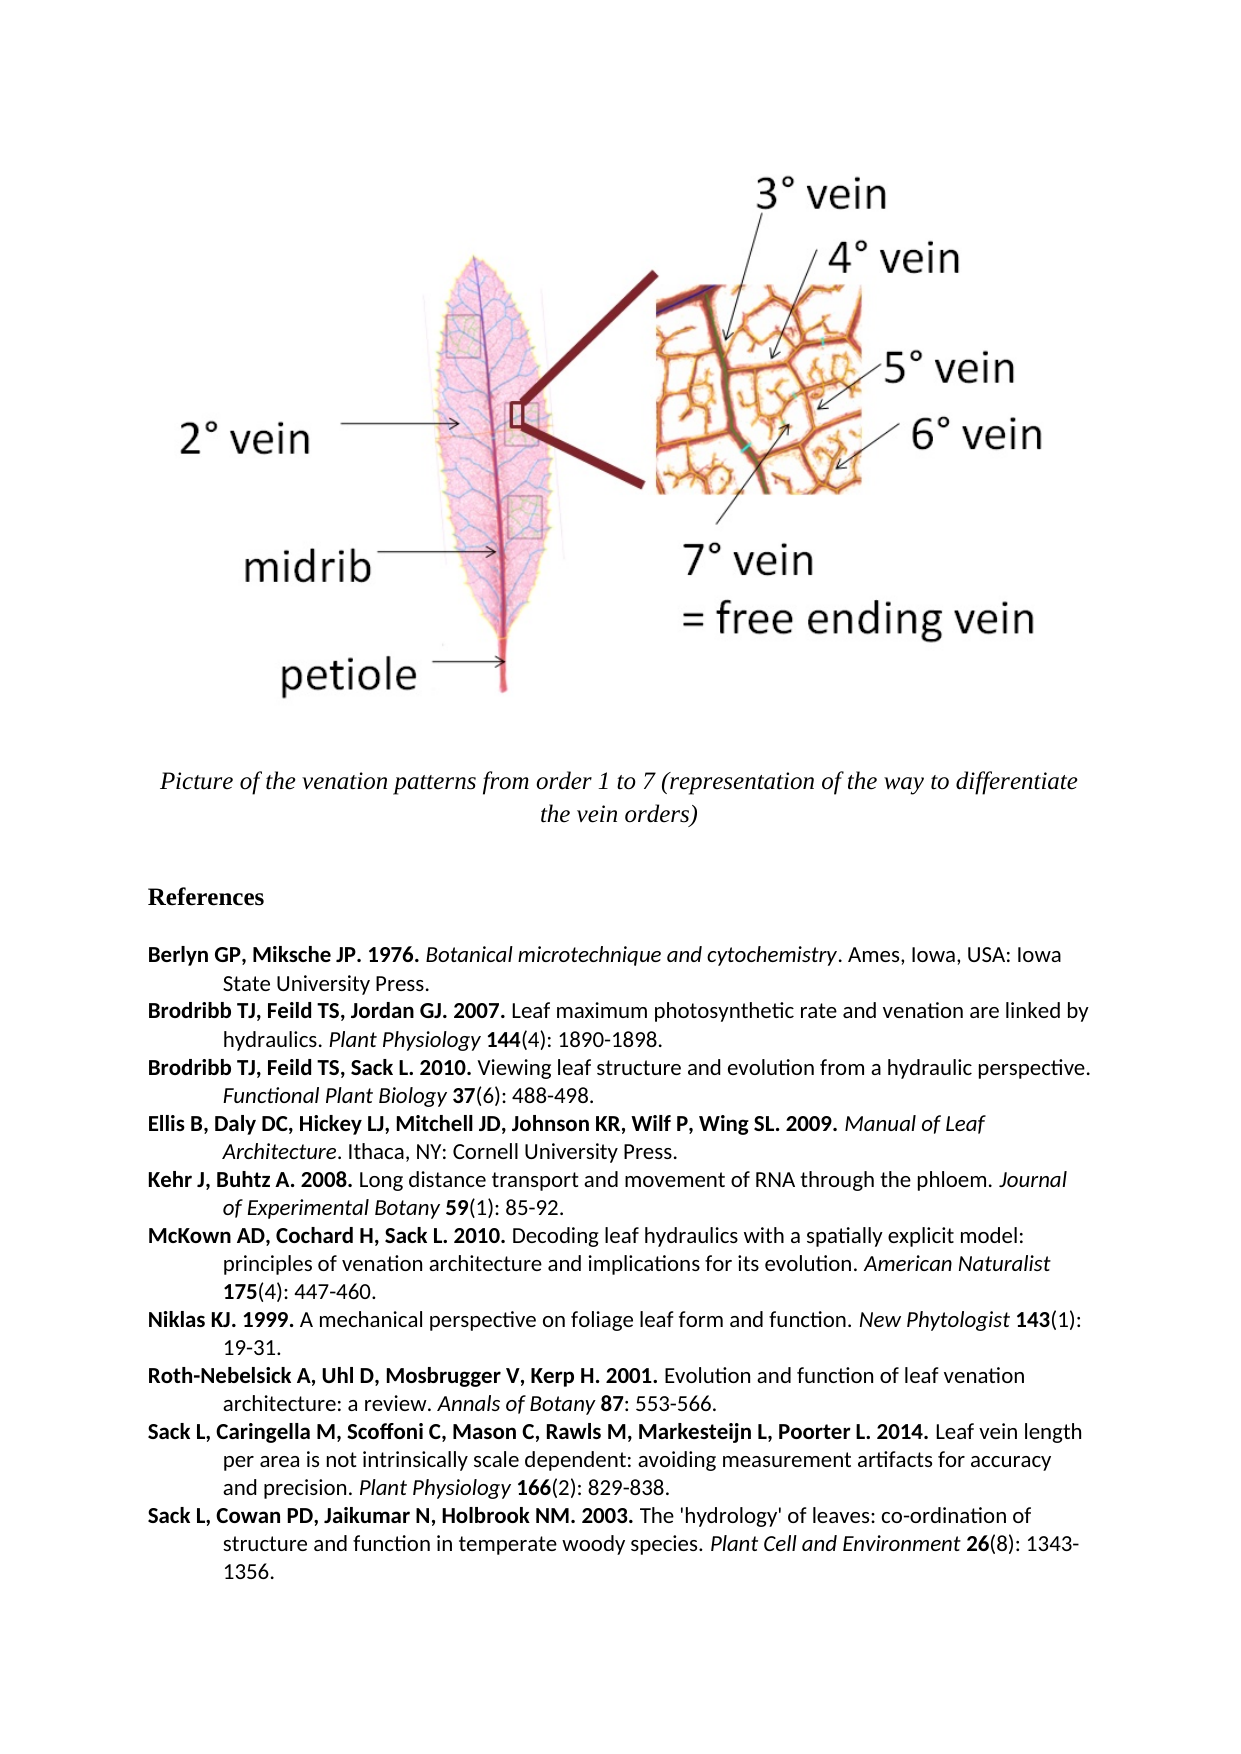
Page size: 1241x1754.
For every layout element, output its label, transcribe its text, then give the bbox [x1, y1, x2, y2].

text Niklas KJ. 1999. A mechanical perspective on foliage leaf form and function. New Phytologist 143(1): 19-31. [148, 1305, 1093, 1361]
text McKown AD, Cochard H, Sack L. 2010. Decoding leaf hydraulics with a spatially explicit model: principles of venation architecture and implications for its evolution. American Naturalist 175(4): 447-460. [148, 1221, 1093, 1305]
text Brodribb TJ, Feild TS, Jordan GJ. 2007. Leaf maximum photosynthetic rate and venation are linked by hydraulics. Plant Physiology 144(4): 1890-1898. [148, 997, 1093, 1053]
text Roth-Nebelsick A, Uhl D, Mosbrugger V, Kerp H. 2001. Evolution and function of leaf venation architecture: a review. Annals of Botany 87: 553-566. [148, 1361, 1093, 1417]
text Sack L, Caringella M, Scoffoni C, Mason C, Rawls M, Markesteijn L, Poorter L. 2014. Leaf vein length per area is not intrinsically scale dependent: avoiding measurement artifacts for accuracy and precision. Plant Physiology 166(2): 829-838. [148, 1417, 1093, 1501]
text Ellis B, Daly DC, Hickey LJ, Mitchell JD, Johnson KR, Wilf P, Wing SL. 2009. Manual of Leaf Architecture. Ithaca, NY: Cornell University Press. [148, 1109, 1093, 1165]
text Brodribb TJ, Feild TS, Sack L. 2010. Viewing leaf structure and evolution from a hydraulic perspective. Functional Plant Biology 37(6): 488-498. [148, 1053, 1093, 1109]
text Sack L, Cowan PD, Jaikumar N, Holbrook NM. 2003. The 'hydrology' of leaves: co-ordination of structure and function in temperate woody species. Plant Cell and Environment 26(8): 1343-1356. [148, 1501, 1093, 1585]
picture [147, 147, 1092, 709]
text References [148, 882, 1093, 911]
text Picture of the venation patterns from order 1 to 7 (representation of the way to differentiate the vein orders) [148, 766, 1093, 828]
text Berlyn GP, Miksche JP. 1976. Botanical microtechnique and cytochemistry. Ames, Iowa, USA: Iowa State University Press. [148, 939, 1093, 997]
text Kehr J, Buhtz A. 2008. Long distance transport and movement of RNA through the phloem. Journal of Experimental Botany 59(1): 85-92. [148, 1165, 1093, 1221]
